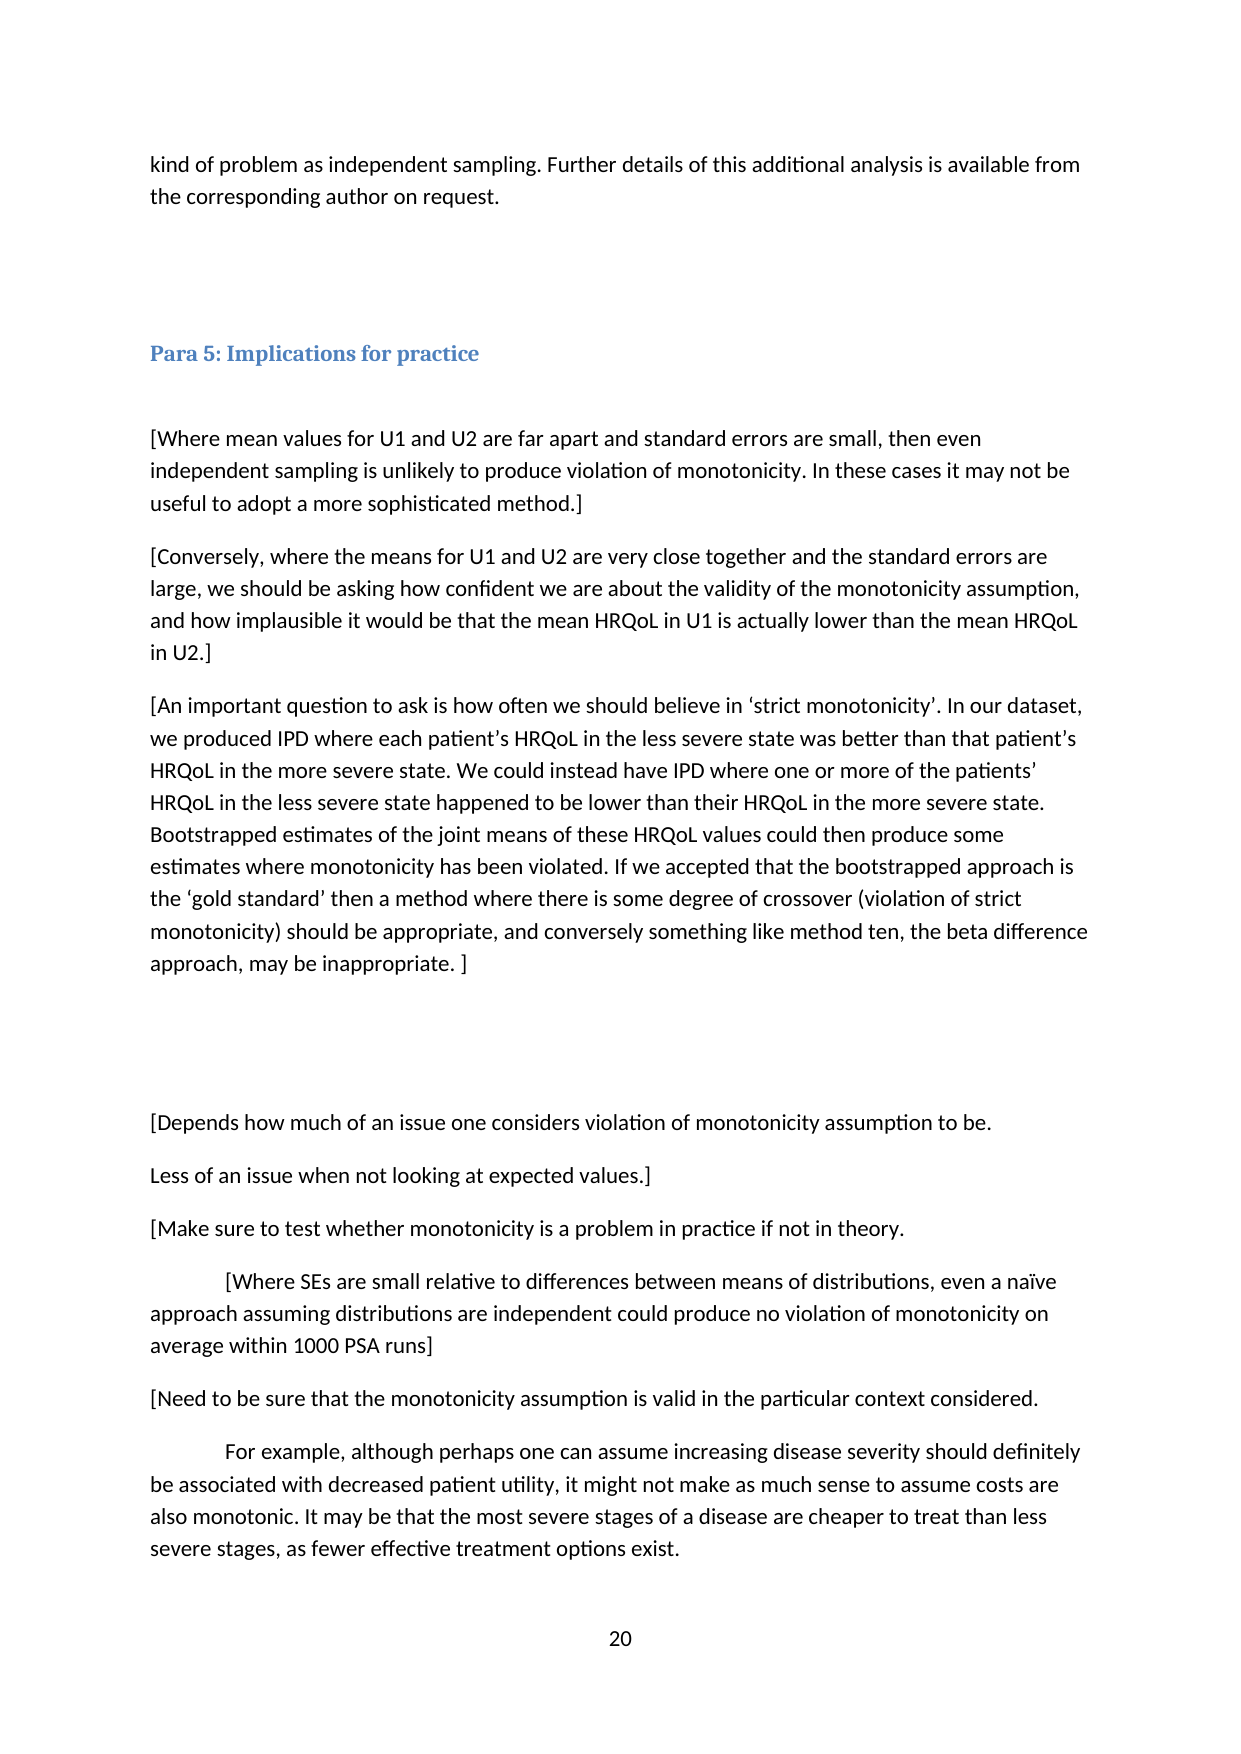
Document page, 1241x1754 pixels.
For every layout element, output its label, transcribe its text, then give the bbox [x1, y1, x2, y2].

text [Need to be sure that the monotonicity assumption is valid in the particular context considered. [150, 1384, 1090, 1412]
subtitle Para 5: Implications for practice [150, 341, 1090, 368]
text Less of an issue when not looking at expected values.] [150, 1161, 1090, 1189]
text [Depends how much of an issue one considers violation of monotonicity assumption to be. [150, 1108, 1090, 1136]
text [Make sure to test whether monotonicity is a problem in practice if not in theory. [150, 1214, 1090, 1242]
text [Conversely, where the means for U1 and U2 are very close together and the standard errors are large, we should be asking how confident we are about the validity of the monotonicity assumption, and how implausible it would be that the mean HRQoL in U1 is actually lower than the mean HRQoL in U2.] [150, 542, 1090, 666]
text [An important question to ask is how often we should believe in ‘strict monotonicity’. In our dataset, we produced IPD where each patient’s HRQoL in the less severe state was better than that patient’s HRQoL in the more severe state. We could instead have IPD where one or more of the patients’ HRQoL in the less severe state happened to be lower than their HRQoL in the more severe state. Bootstrapped estimates of the joint means of these HRQoL values could then produce some estimates where monotonicity has been violated. If we accepted that the bootstrapped approach is the ‘gold standard’ then a method where there is some degree of crossover (violation of strict monotonicity) should be appropriate, and conversely something like method ten, the beta difference approach, may be inappropriate. ] [150, 691, 1090, 977]
text For example, although perhaps one can assume increasing disease severity should definitely be associated with decreased patient utility, it might not make as much sense to assume costs are also monotonic. It may be that the most severe stages of a disease are cheaper to treat than less severe stages, as fewer effective treatment options exist. [150, 1437, 1090, 1562]
text [Where SEs are small relative to differences between means of distributions, even a naïve approach assuming distributions are independent could produce no violation of monotonicity on average within 1000 PSA runs] [150, 1267, 1090, 1359]
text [150, 150, 1090, 210]
text [Where mean values for U1 and U2 are far apart and standard errors are small, then even independent sampling is unlikely to produce violation of monotonicity. In these cases it may not be useful to adopt a more sophisticated method.] [150, 424, 1090, 517]
